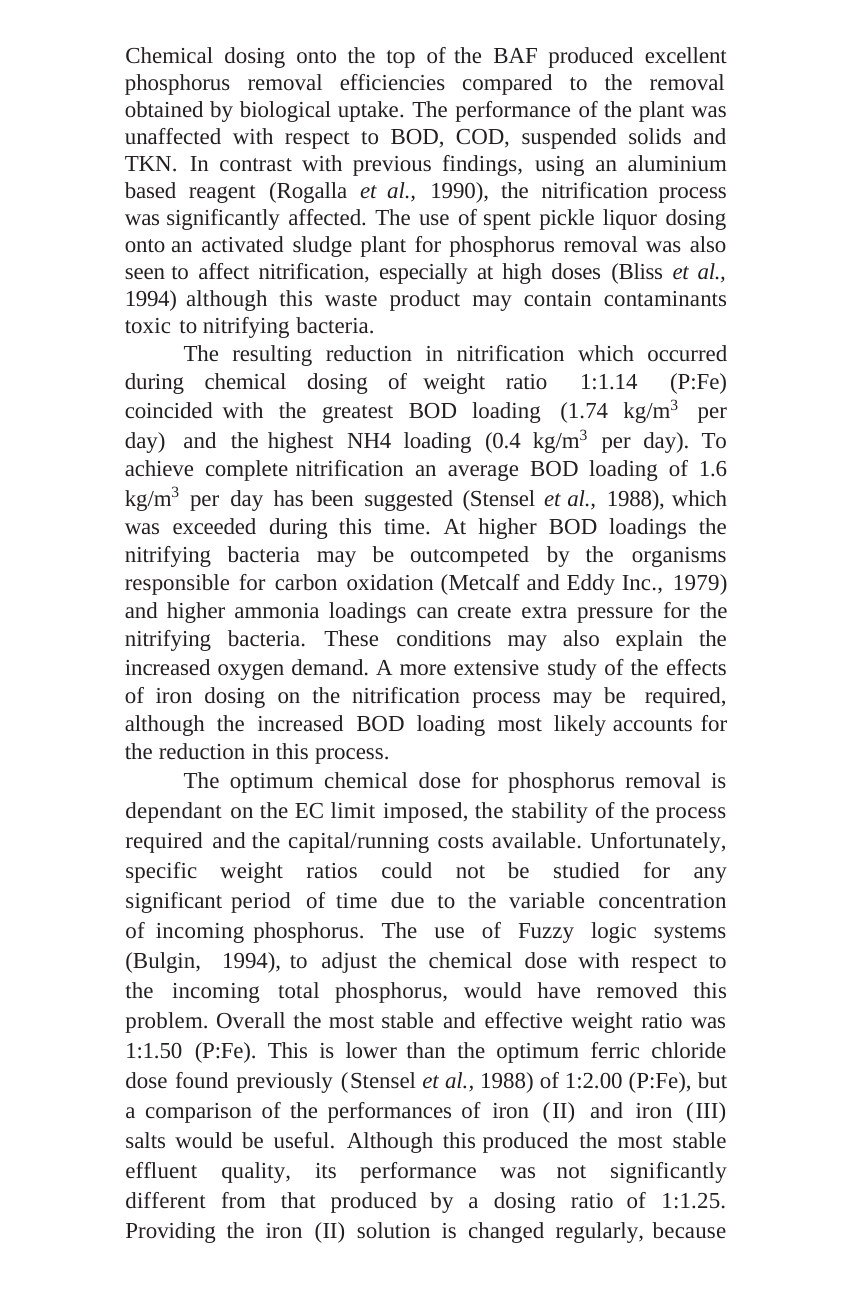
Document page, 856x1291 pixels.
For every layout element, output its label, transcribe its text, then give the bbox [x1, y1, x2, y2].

text Chemical dosing onto the top of the BAF produced excellent phosphorus removal efficiencies compared to the removal obtained by biological uptake. The performance of the plant was unaffected with respect to BOD, COD, suspended solids and TKN. In contrast with previous findings, using an aluminium based reagent (Rogalla et al., 1990), the nitrification process was significantly affected. The use of spent pickle liquor dosing onto an activated sludge plant for phosphorus removal was also seen to affect nitrification, especially at high doses (Bliss et al., 1994) although this waste product may contain contaminants toxic to nitrifying bacteria. [124, 42, 727, 339]
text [125, 767, 727, 1243]
text The resulting reduction in nitrification which occurred during chemical dosing of weight ratio 1:1.14 (P:Fe) coincided with the greatest BOD loading (1.74 kg/m3 per day) and the highest NH4 loading (0.4 kg/m3 per day). To achieve complete nitrification an average BOD loading of 1.6 kg/m3 per day has been suggested (Stensel et al., 1988), which was exceeded during this time. At higher BOD loadings the nitrifying bacteria may be outcompeted by the organisms responsible for carbon oxidation (Metcalf and Eddy Inc., 1979) and higher ammonia loadings can create extra pressure for the nitrifying bacteria. These conditions may also explain the increased oxygen demand. A more extensive study of the effects of iron dosing on the nitrification process may be required, although the increased BOD loading most likely accounts for the reduction in this process. [124, 339, 727, 764]
